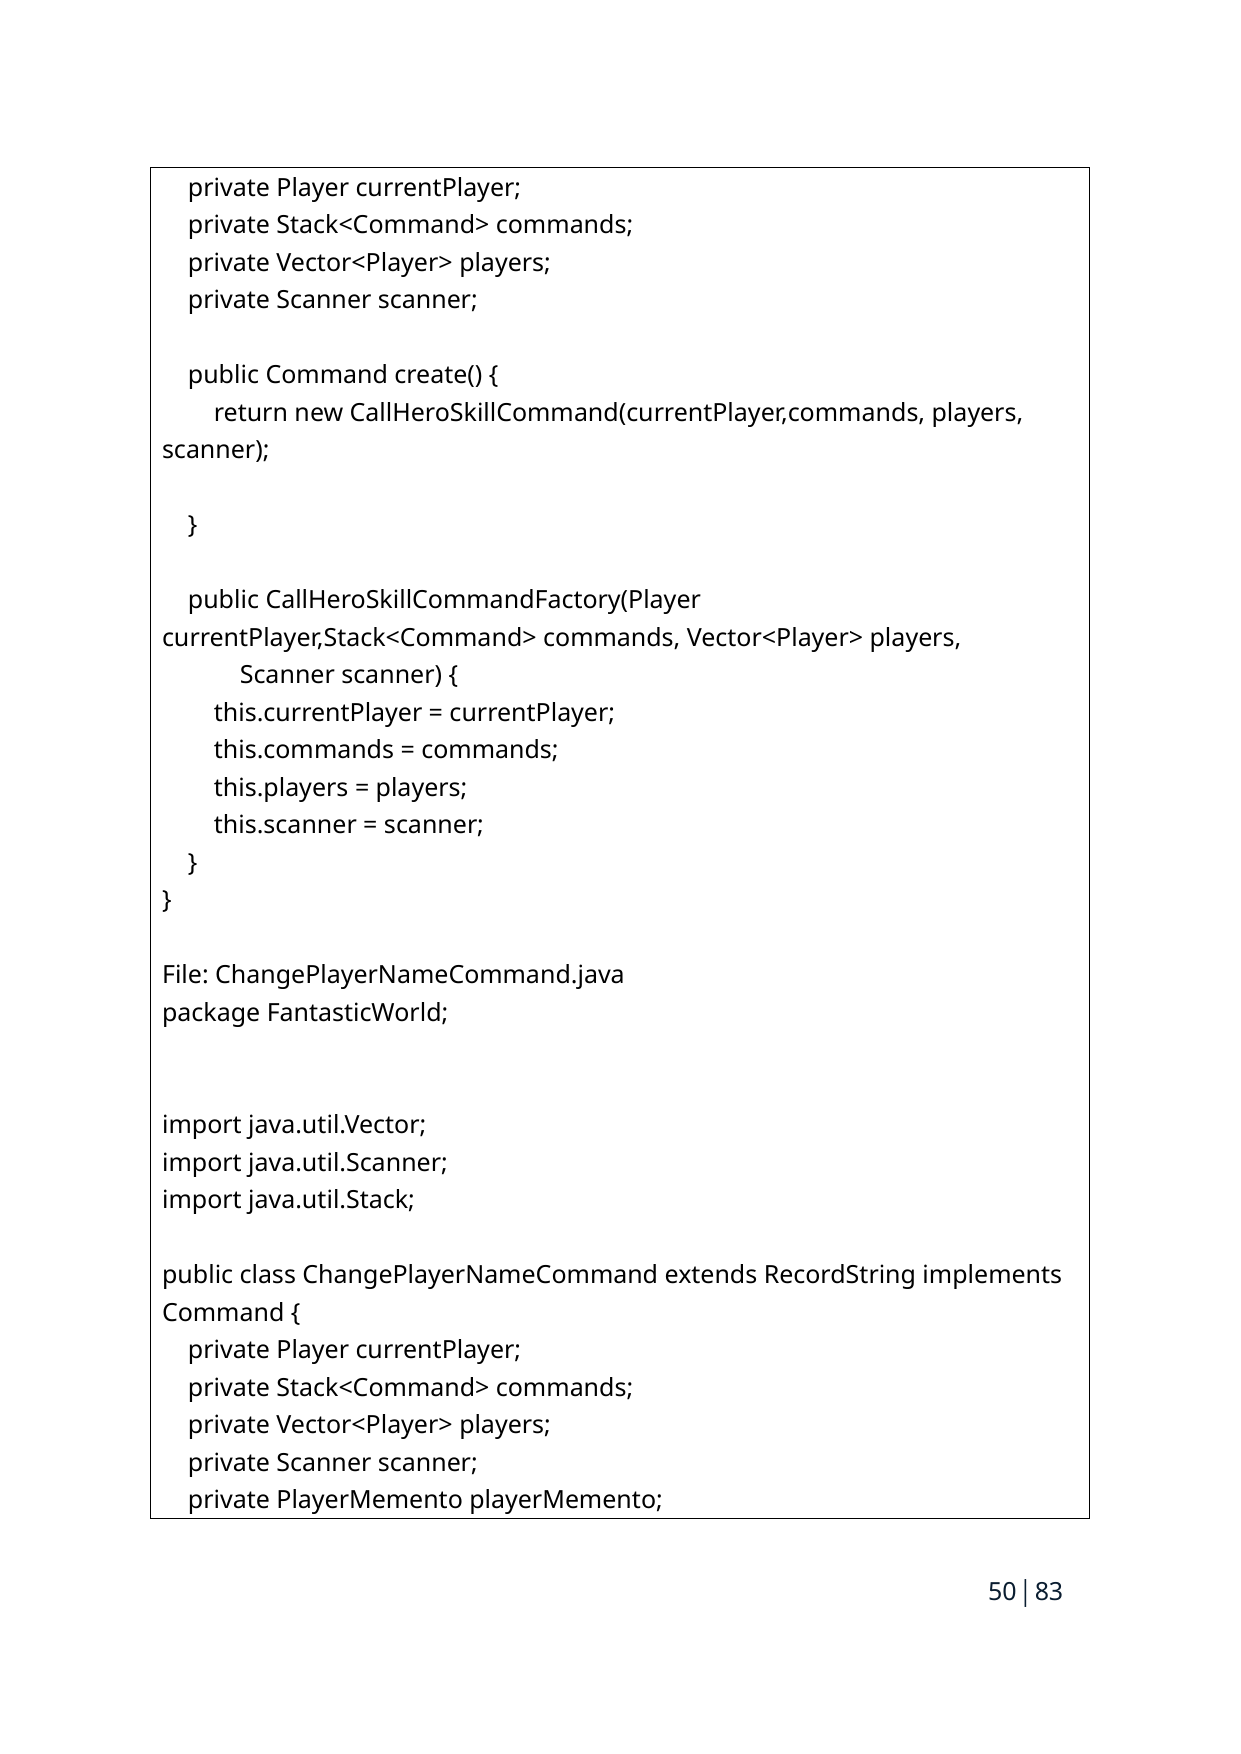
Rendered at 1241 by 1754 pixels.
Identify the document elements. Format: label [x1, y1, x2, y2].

table_cell [151, 168, 1089, 1518]
